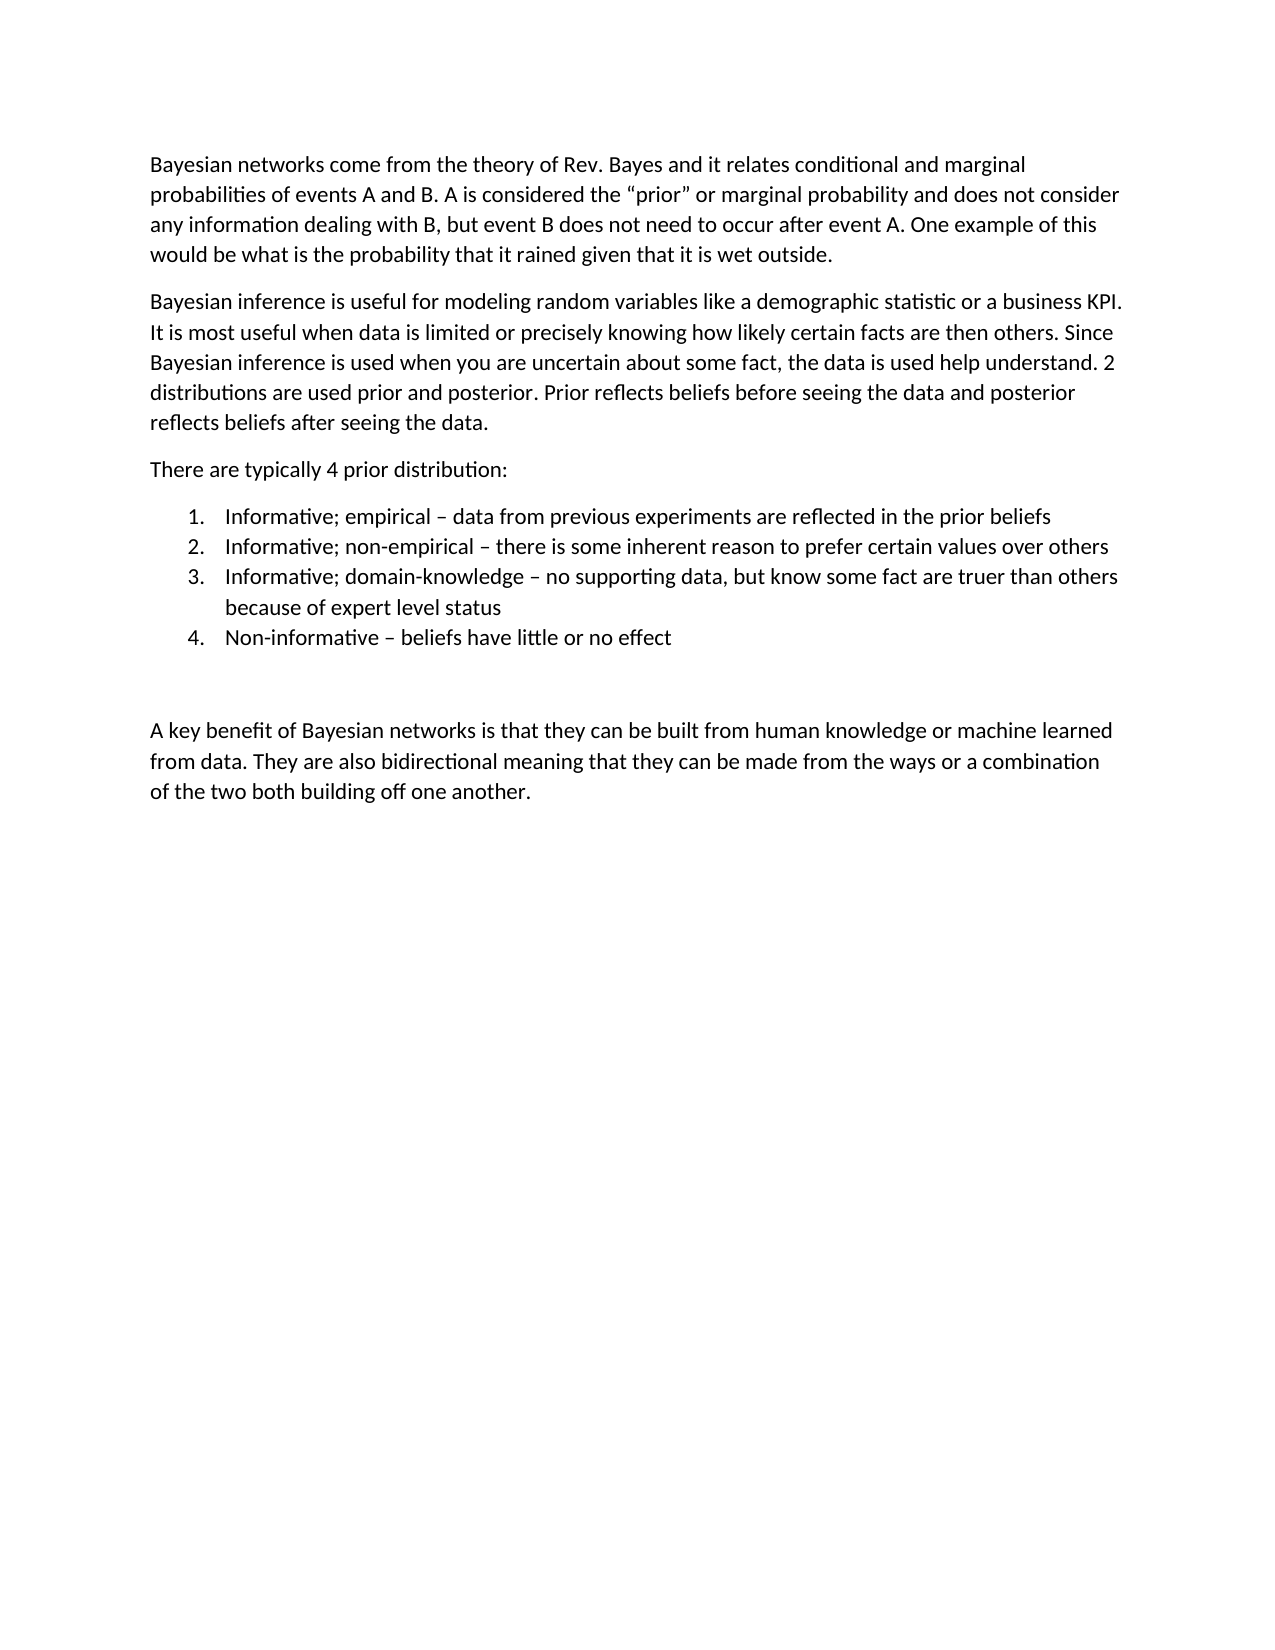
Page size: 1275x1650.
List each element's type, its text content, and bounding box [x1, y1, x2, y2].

text Bayesian networks come from the theory of Rev. Bayes and it relates conditional and marginal probabilities of events A and B. A is considered the “prior” or marginal probability and does not consider any information dealing with B, but event B does not need to occur after event A. One example of this would be what is the probability that it rained given that it is wet outside. [150, 150, 1125, 269]
text A key benefit of Bayesian networks is that they can be built from human knowledge or machine learned from data. They are also bidirectional meaning that they can be made from the ways or a combination of the two both building off one another. [150, 717, 1125, 805]
text Bayesian inference is useful for modeling random variables like a demographic statistic or a business KPI. It is most useful when data is limited or precisely knowing how likely certain facts are then others. Since Bayesian inference is used when you are uncertain about some fact, the data is used help understand. 2 distributions are used prior and posterior. Prior reflects beliefs before seeing the data and posterior reflects beliefs after seeing the data. [150, 287, 1125, 436]
list Informative; non-empirical – there is some inherent reason to prefer certain values over others [187, 532, 1125, 560]
list Informative; domain-knowledge – no supporting data, but know some fact are truer than others because of expert level status [187, 562, 1125, 621]
text There are typically 4 prior distribution: [150, 455, 1125, 483]
list Informative; empirical – data from previous experiments are reflected in the prior beliefs [187, 502, 1125, 530]
list Non-informative – beliefs have little or no effect [187, 623, 1125, 651]
